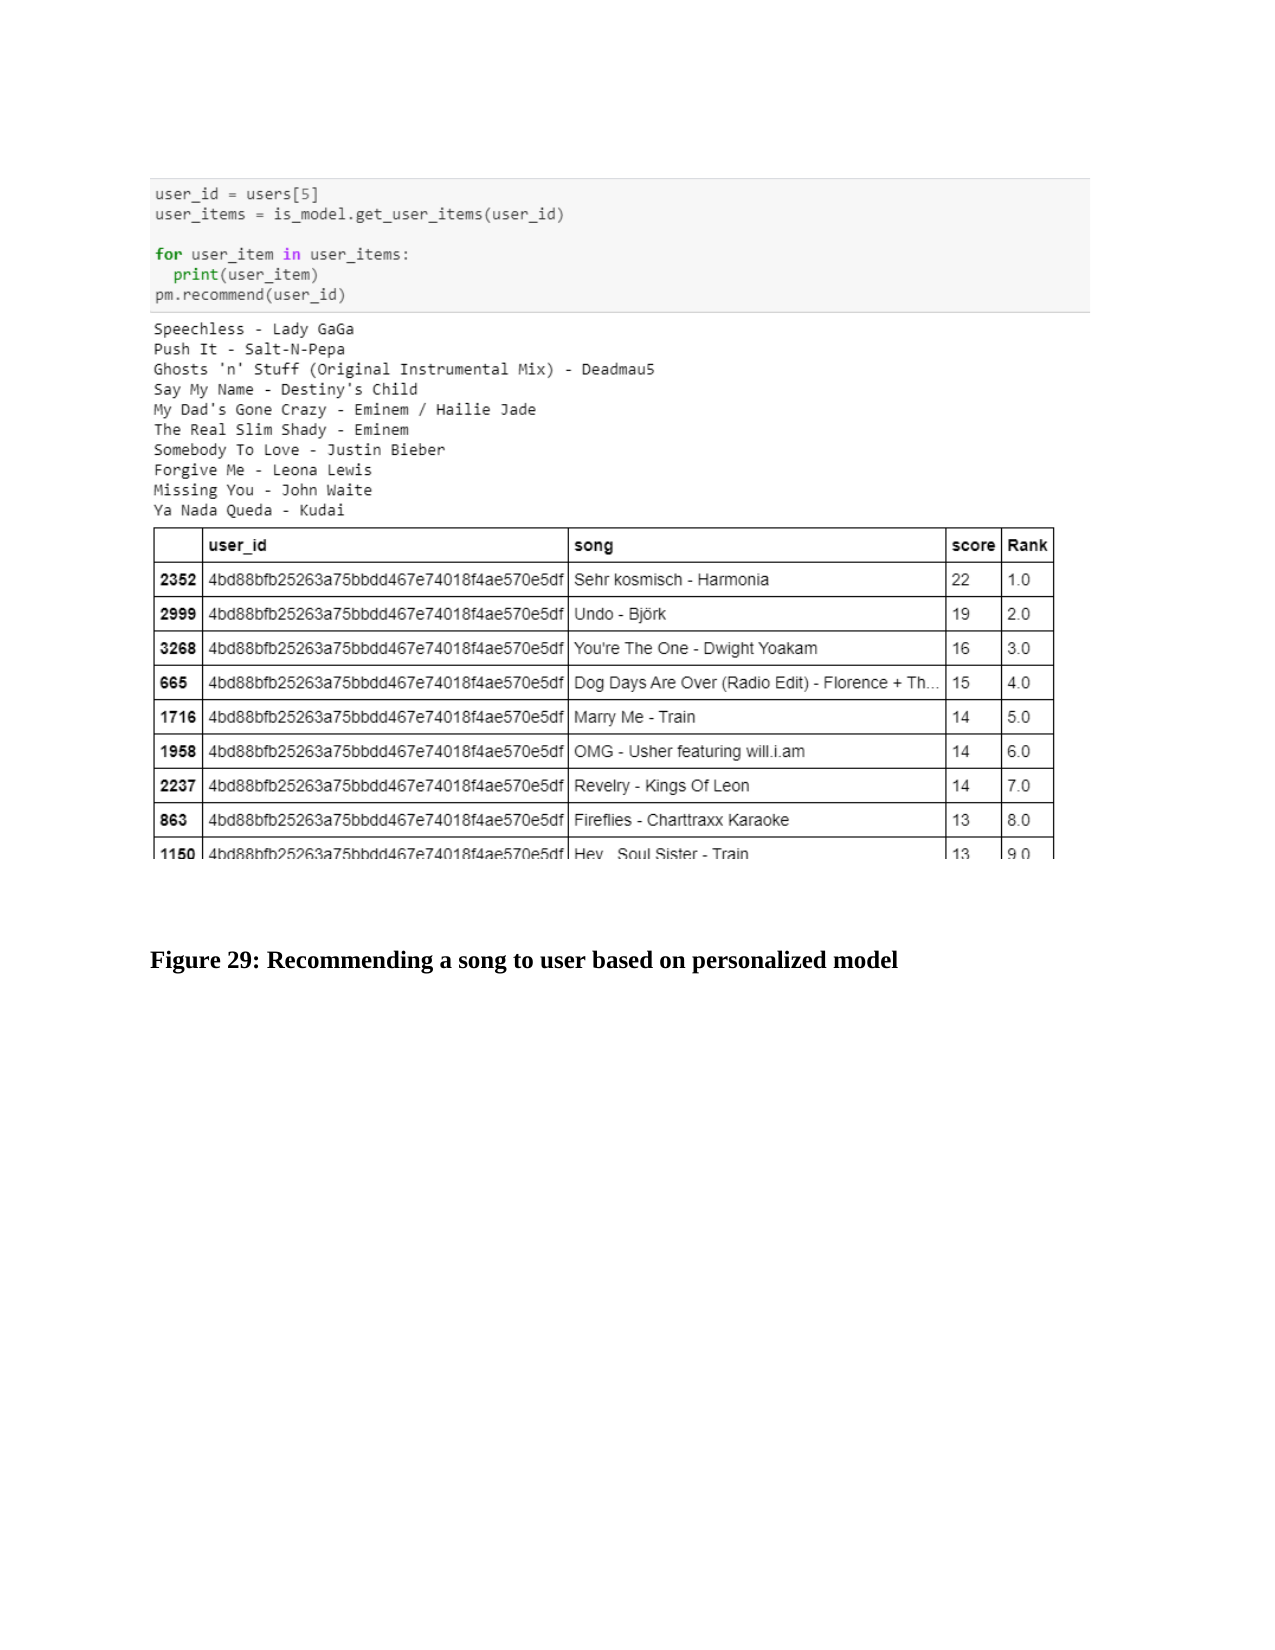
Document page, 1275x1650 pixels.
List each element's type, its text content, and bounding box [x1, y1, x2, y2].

picture [150, 178, 1091, 859]
text Figure 29: Recommending a song to user based on personalized model [150, 945, 1125, 974]
